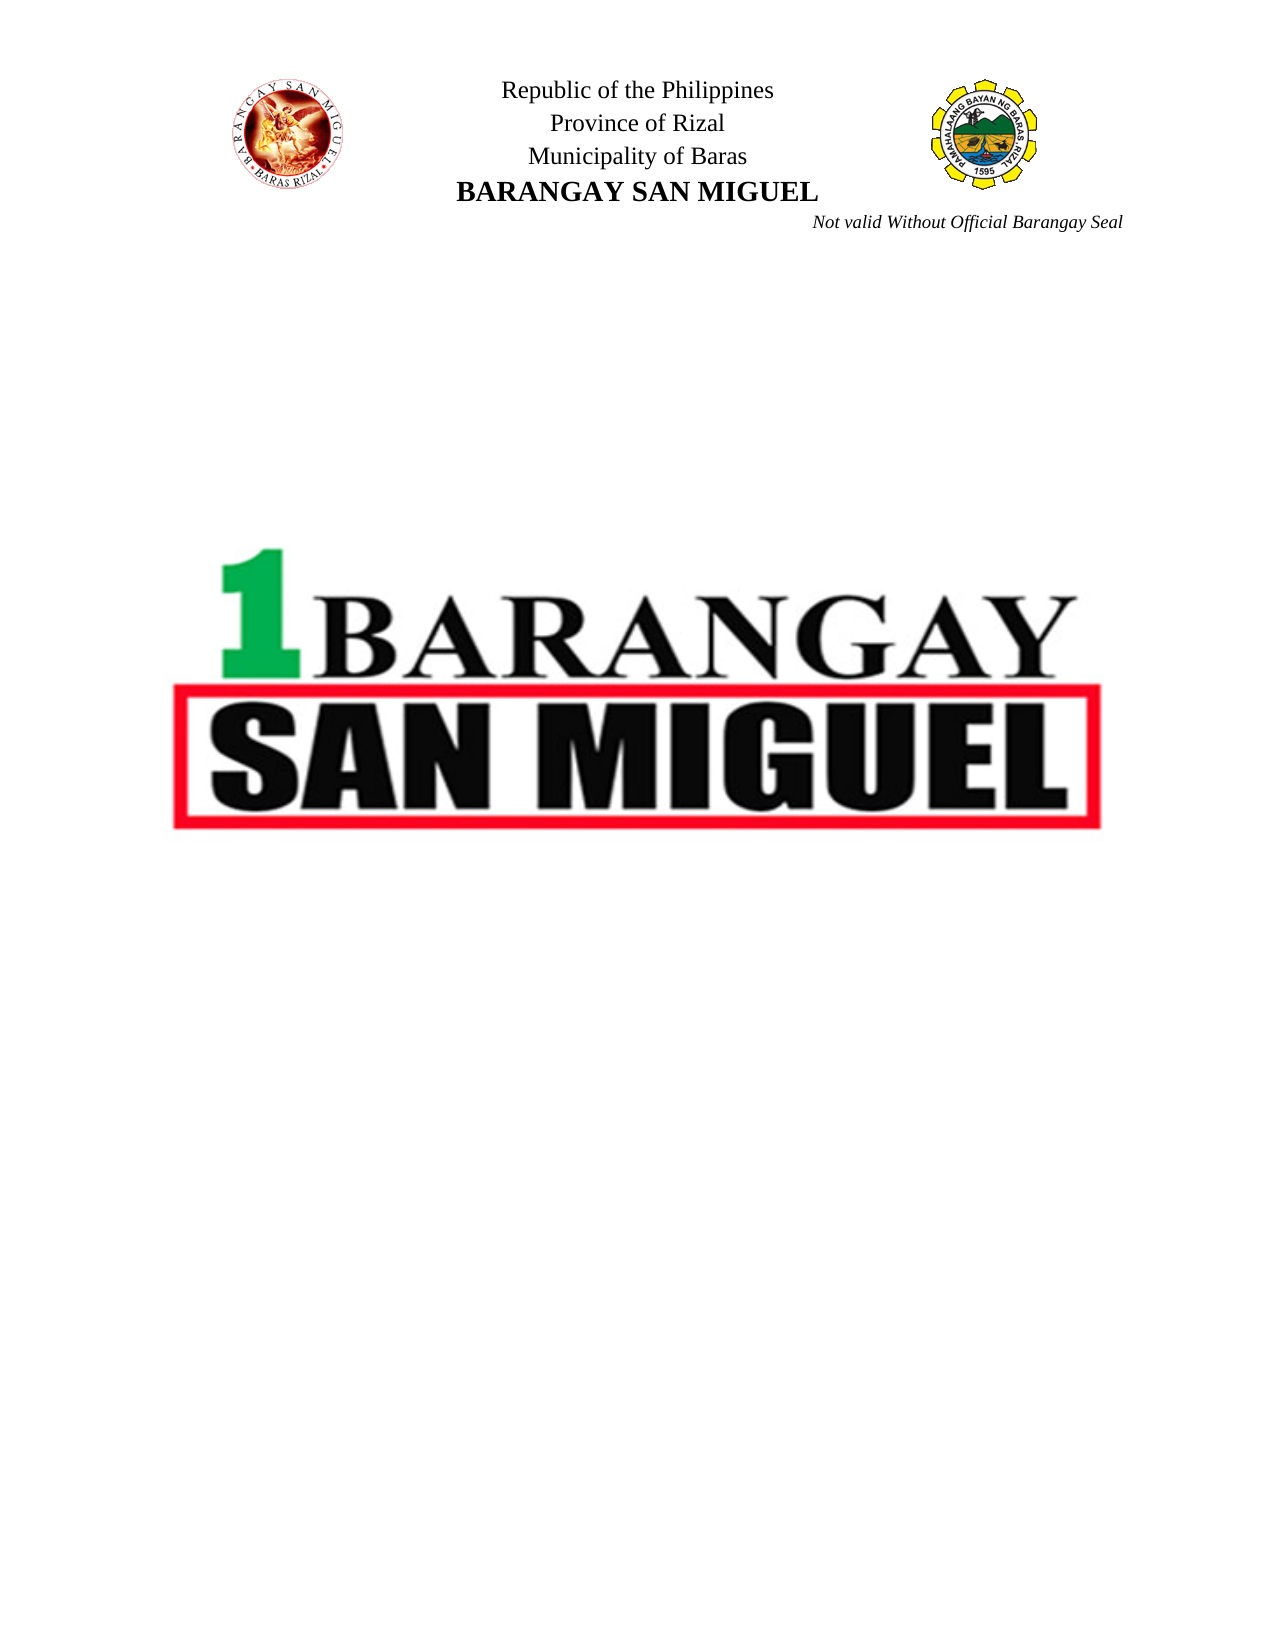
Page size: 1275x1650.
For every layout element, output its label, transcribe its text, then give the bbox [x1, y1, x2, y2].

picture [151, 520, 1127, 855]
text Not valid Without Official Barangay Seal [150, 211, 1125, 233]
picture [218, 68, 355, 199]
picture [919, 70, 1048, 200]
